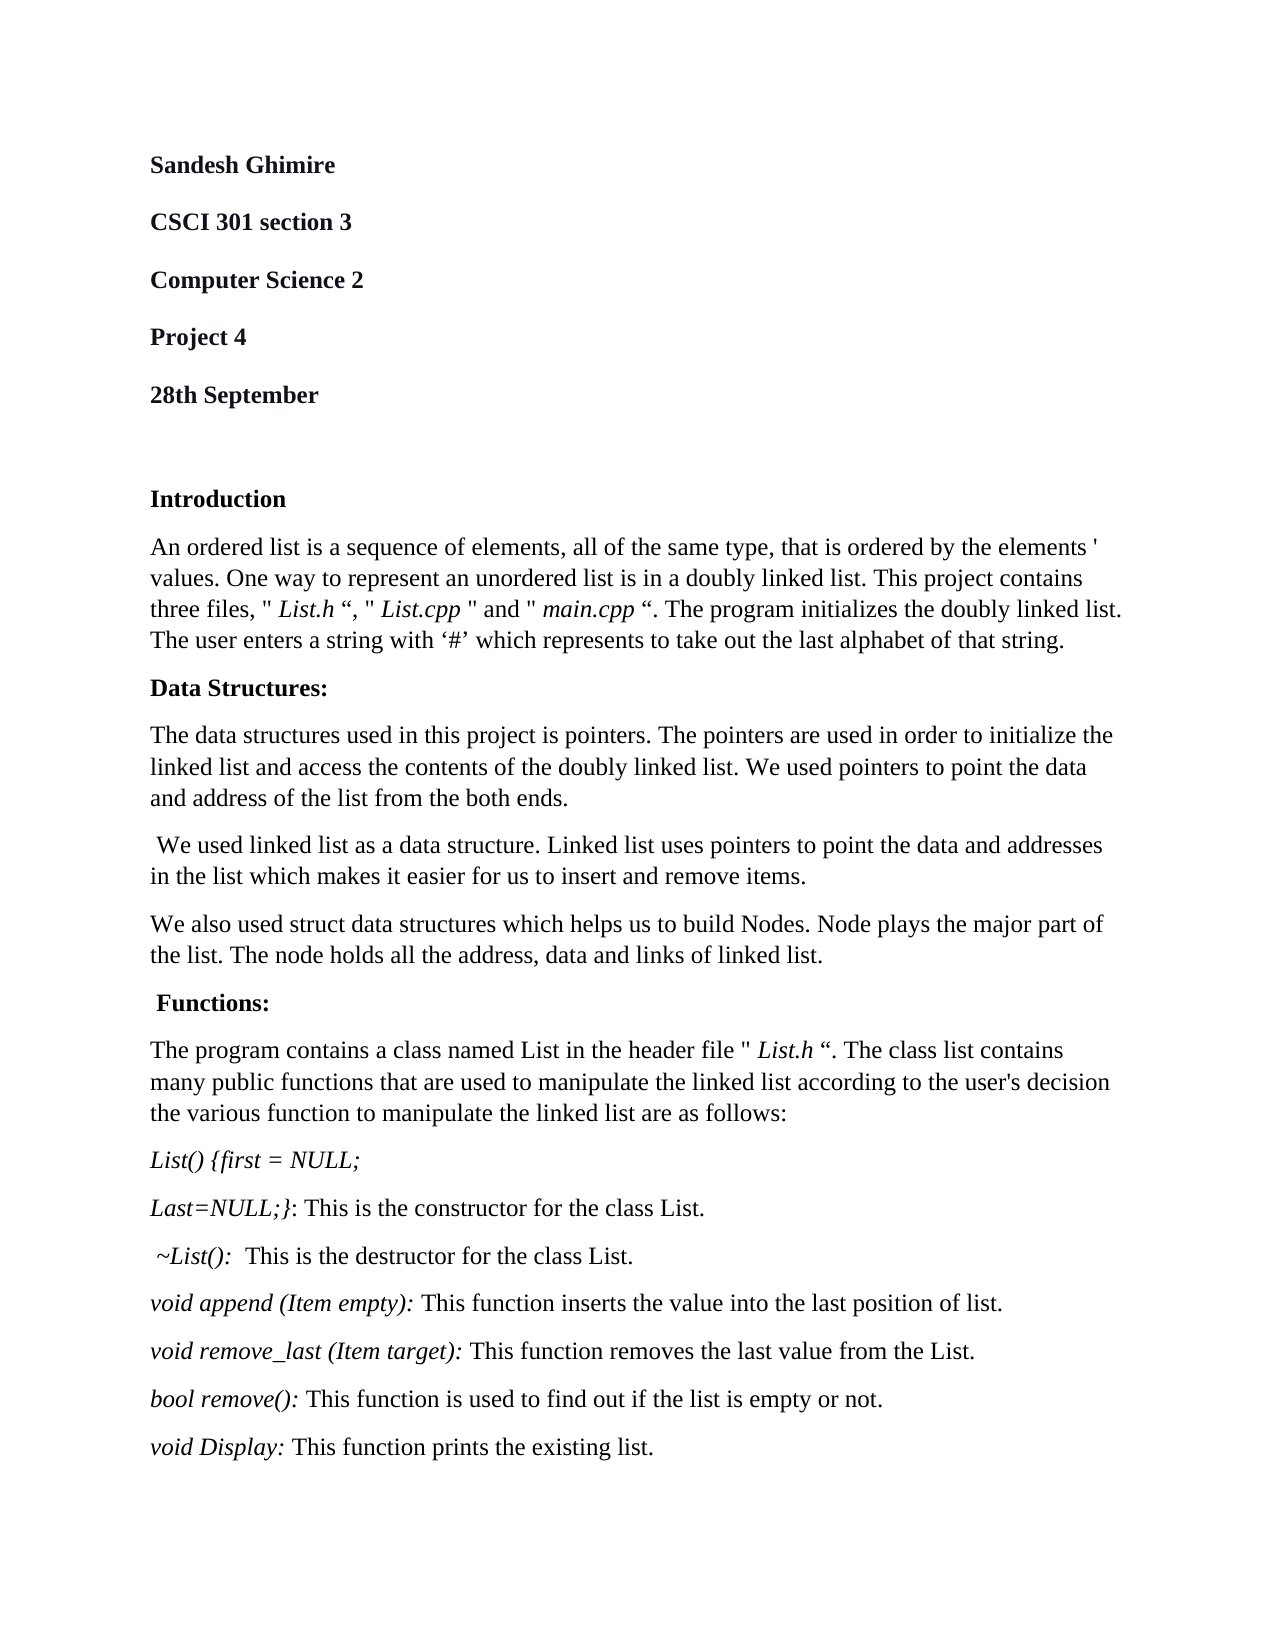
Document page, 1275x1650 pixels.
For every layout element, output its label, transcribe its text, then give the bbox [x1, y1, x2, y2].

text We used linked list as a data structure. Linked list uses pointers to point the data and addresses in the list which makes it easier for us to insert and remove items. [150, 830, 1125, 890]
text Project 4 [150, 322, 1125, 351]
text void append (Item empty): This function inserts the value into the last position of list. [150, 1288, 1125, 1317]
text bool remove(): This function is used to find out if the list is empty or not. [150, 1384, 1125, 1413]
text void Display: This function prints the existing list. [150, 1432, 1125, 1460]
text The program contains a class named List in the header file " List.h “. The class list contains many public functions that are used to manipulate the linked list according to the user's decision the various function to manipulate the linked list are as follows: [150, 1036, 1125, 1126]
text The data structures used in this project is pointers. The pointers are used in order to initialize the linked list and access the contents of the doubly linked list. We used pointers to point the data and address of the list from the both ends. [150, 721, 1125, 811]
text 28th September [150, 380, 1125, 409]
text void remove_last (Item target): This function removes the last value from the List. [150, 1336, 1125, 1365]
text CSCI 301 section 3 [150, 207, 1125, 236]
text List() {first = NULL; [150, 1145, 1125, 1174]
text Functions: [150, 988, 1125, 1017]
text We also used struct data structures which helps us to build Nodes. Node plays the major part of the list. The node holds all the address, data and links of linked list. [150, 909, 1125, 969]
text An ordered list is a sequence of elements, all of the same type, that is ordered by the elements ' values. One way to represent an unordered list is in a doubly linked list. This project contains three files, " List.h “, " List.cpp " and " main.cpp “. The program initializes the doubly linked list. The user enters a string with ‘#’ which represents to take out the last alphabet of that string. [150, 532, 1125, 654]
text Introduction [150, 484, 1125, 513]
text Computer Science 2 [150, 265, 1125, 294]
text Last=NULL;}: This is the constructor for the class List. [150, 1193, 1125, 1222]
text ~List(): This is the destructor for the class List. [150, 1241, 1125, 1269]
text Data Structures: [150, 673, 1125, 702]
text Sandesh Ghimire [150, 150, 1125, 179]
